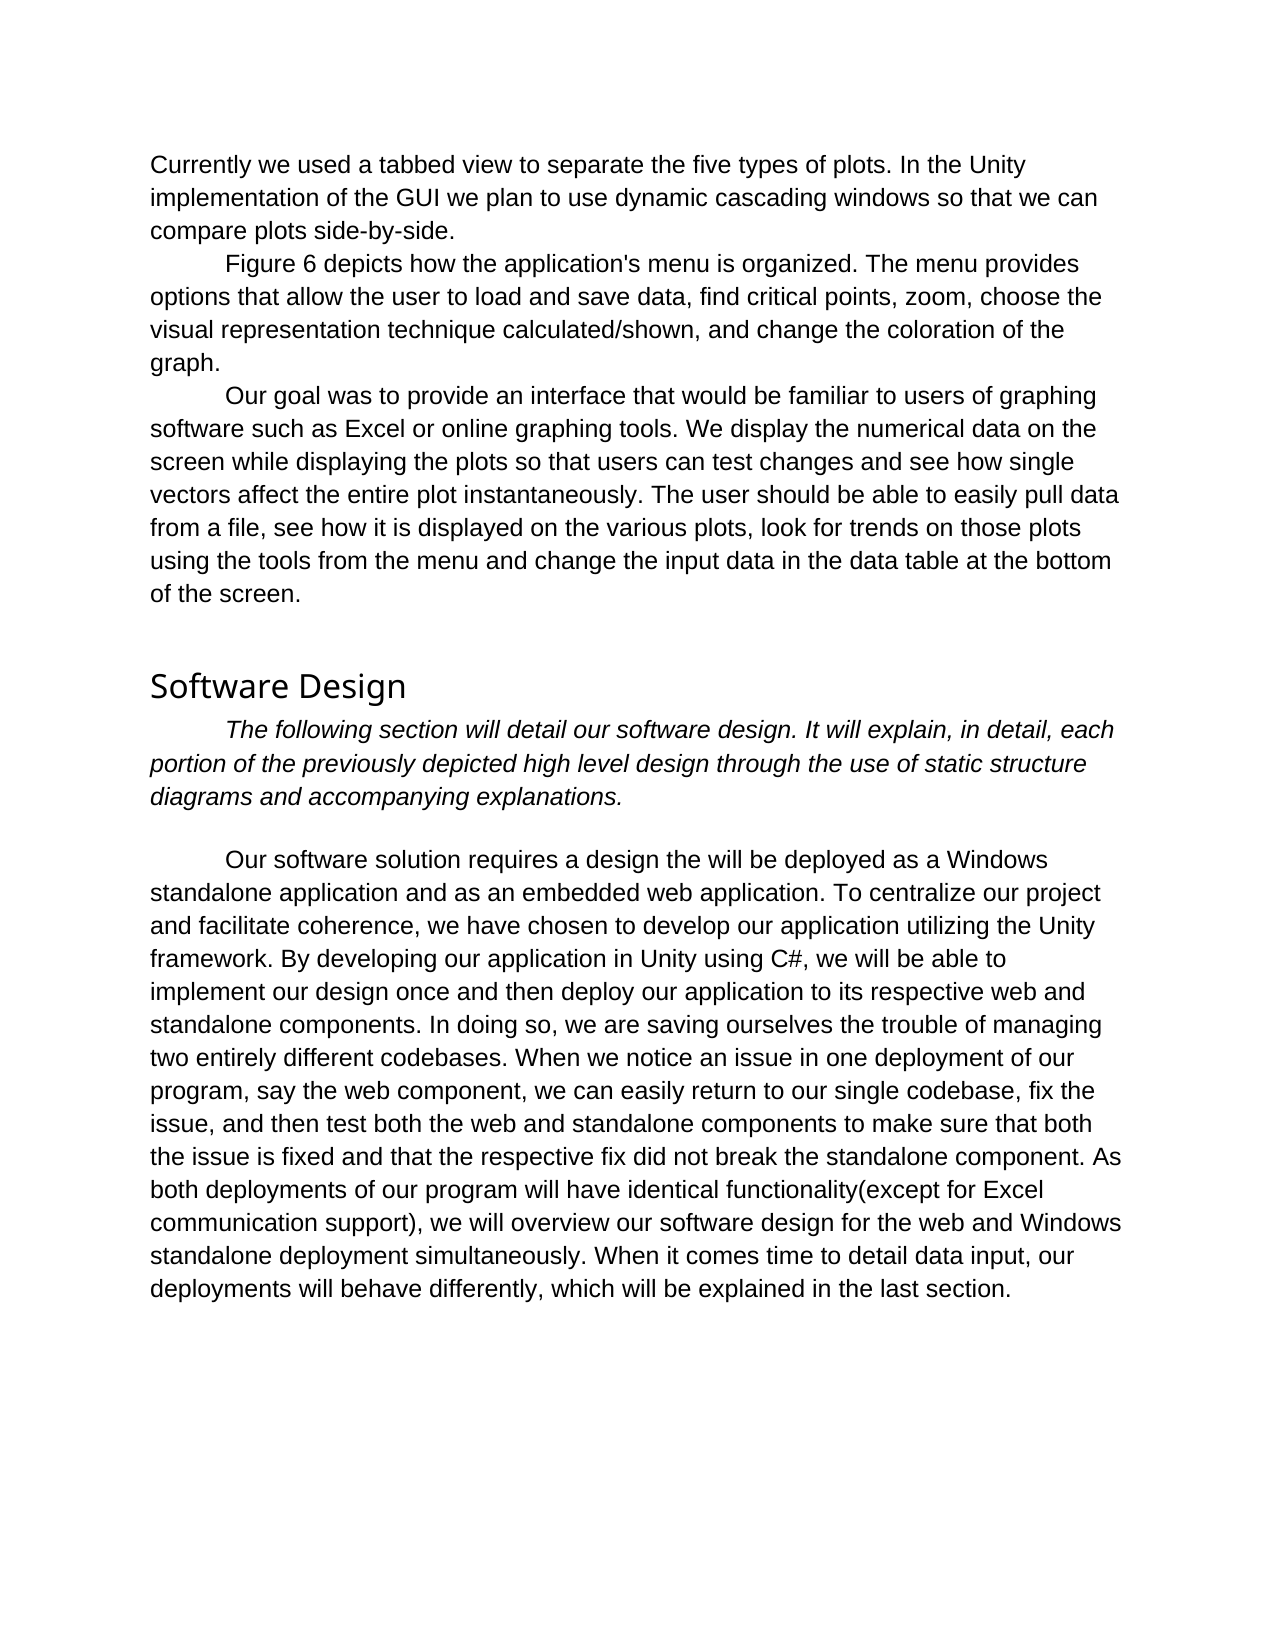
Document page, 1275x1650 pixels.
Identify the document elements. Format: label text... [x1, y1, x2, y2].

text Our software solution requires a design the will be deployed as a Windows standalone application and as an embedded web application. To centralize our project and facilitate coherence, we have chosen to develop our application utilizing the Unity framework. By developing our application in Unity using C#, we will be able to implement our design once and then deploy our application to its respective web and standalone components. In doing so, we are saving ourselves the trouble of managing two entirely different codebases. When we notice an issue in one deployment of our program, say the web component, we can easily return to our single codebase, fix the issue, and then test both the web and standalone components to make sure that both the issue is fixed and that the respective fix did not break the standalone component. As both deployments of our program will have identical functionality(except for Excel communication support), we will overview our software design for the web and Windows standalone deployment simultaneously. When it comes time to detail data input, our deployments will behave differently, which will be explained in the last section. [150, 845, 1125, 1303]
text Figure 6 depicts how the application's menu is organized. The menu provides options that allow the user to load and save data, find critical points, zoom, choose the visual representation technique calculated/shown, and change the coloration of the graph. [150, 249, 1125, 377]
subtitle Software Design [150, 663, 1125, 709]
text Currently we used a tabbed view to separate the five types of plots. In the Unity implementation of the GUI we plan to use dynamic cascading windows so that we can compare plots side-by-side. [150, 150, 1125, 245]
text Our goal was to provide an interface that would be familiar to users of graphing software such as Excel or online graphing tools. We display the numerical data on the screen while displaying the plots so that users can test changes and see how single vectors affect the entire plot instantaneously. The user should be able to easily pull data from a file, see how it is displayed on the various plots, look for trends on those plots using the tools from the menu and change the input data in the data table at the bottom of the screen. [150, 381, 1125, 608]
text The following section will detail our software design. It will explain, in detail, each portion of the previously depicted high level design through the use of static structure diagrams and accompanying explanations. [150, 716, 1125, 810]
